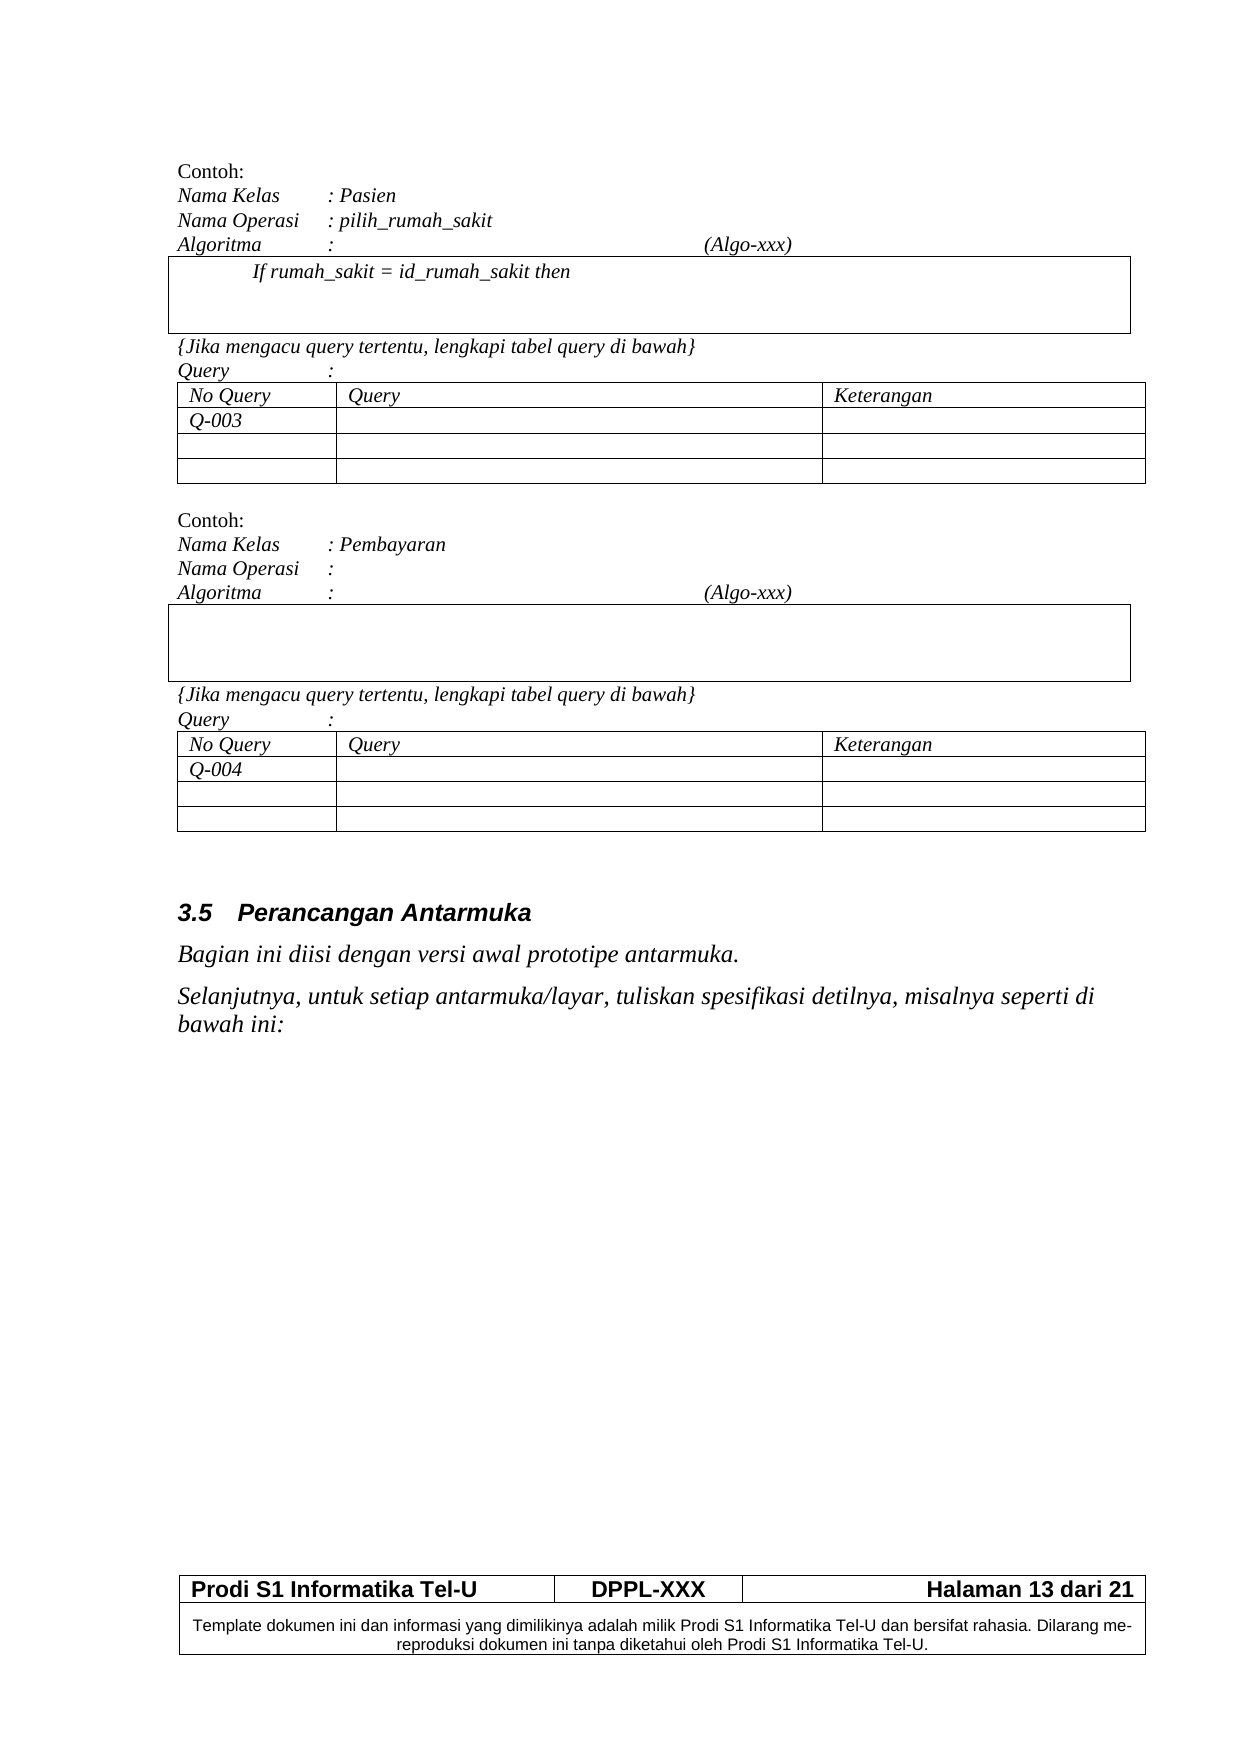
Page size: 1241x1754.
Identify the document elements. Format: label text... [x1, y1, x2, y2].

table_cell [337, 408, 822, 432]
table_cell [337, 459, 822, 483]
table_cell [337, 757, 822, 781]
table_cell [178, 459, 336, 483]
table_cell [823, 757, 1145, 781]
table_cell [823, 807, 1145, 831]
table_header Keterangan [823, 732, 1145, 756]
text Nama Operasi : pilih_rumah_sakit [177, 207, 1122, 232]
table_cell [823, 782, 1145, 806]
subtitle Perancangan Antarmuka [177, 898, 1122, 927]
text Nama Operasi : [177, 556, 1122, 580]
table_cell [178, 782, 336, 806]
table_header Query [337, 383, 822, 407]
table_cell [178, 434, 336, 457]
table_cell [178, 807, 336, 831]
text Bagian ini diisi dengan versi awal prototipe antarmuka. [177, 939, 1122, 968]
table_cell [823, 459, 1145, 483]
text Selanjutnya, untuk setiap antarmuka/layar, tuliskan spesifikasi detilnya, misalnya seperti di bawah ini: [177, 981, 1122, 1038]
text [177, 334, 1122, 358]
table_cell Q-004 [178, 757, 336, 781]
table_cell [337, 434, 822, 457]
table_cell [337, 807, 822, 831]
text If rumah_sakit = id_rumah_sakit then [169, 257, 1130, 283]
table_cell Q-003 [178, 408, 336, 432]
text Query : [177, 706, 1122, 731]
text Nama Kelas : Pembayaran [177, 532, 1122, 556]
table_cell [337, 782, 822, 806]
text {Jika mengacu query tertentu, lengkapi tabel query di bawah} [177, 682, 1122, 706]
text Contoh: [177, 508, 1122, 532]
text Algoritma : (Algo-xxx) [177, 580, 1122, 604]
text Nama Kelas : Pasien [177, 183, 1122, 207]
table_header Keterangan [823, 383, 1145, 407]
table_cell [823, 434, 1145, 457]
table_header Query [337, 732, 822, 756]
text Algoritma : (Algo-xxx) [177, 232, 1122, 256]
text Query : [177, 358, 1122, 382]
table_header No Query [178, 383, 336, 407]
table_header No Query [178, 732, 336, 756]
table_cell [823, 408, 1145, 432]
text Contoh: [177, 159, 1122, 183]
